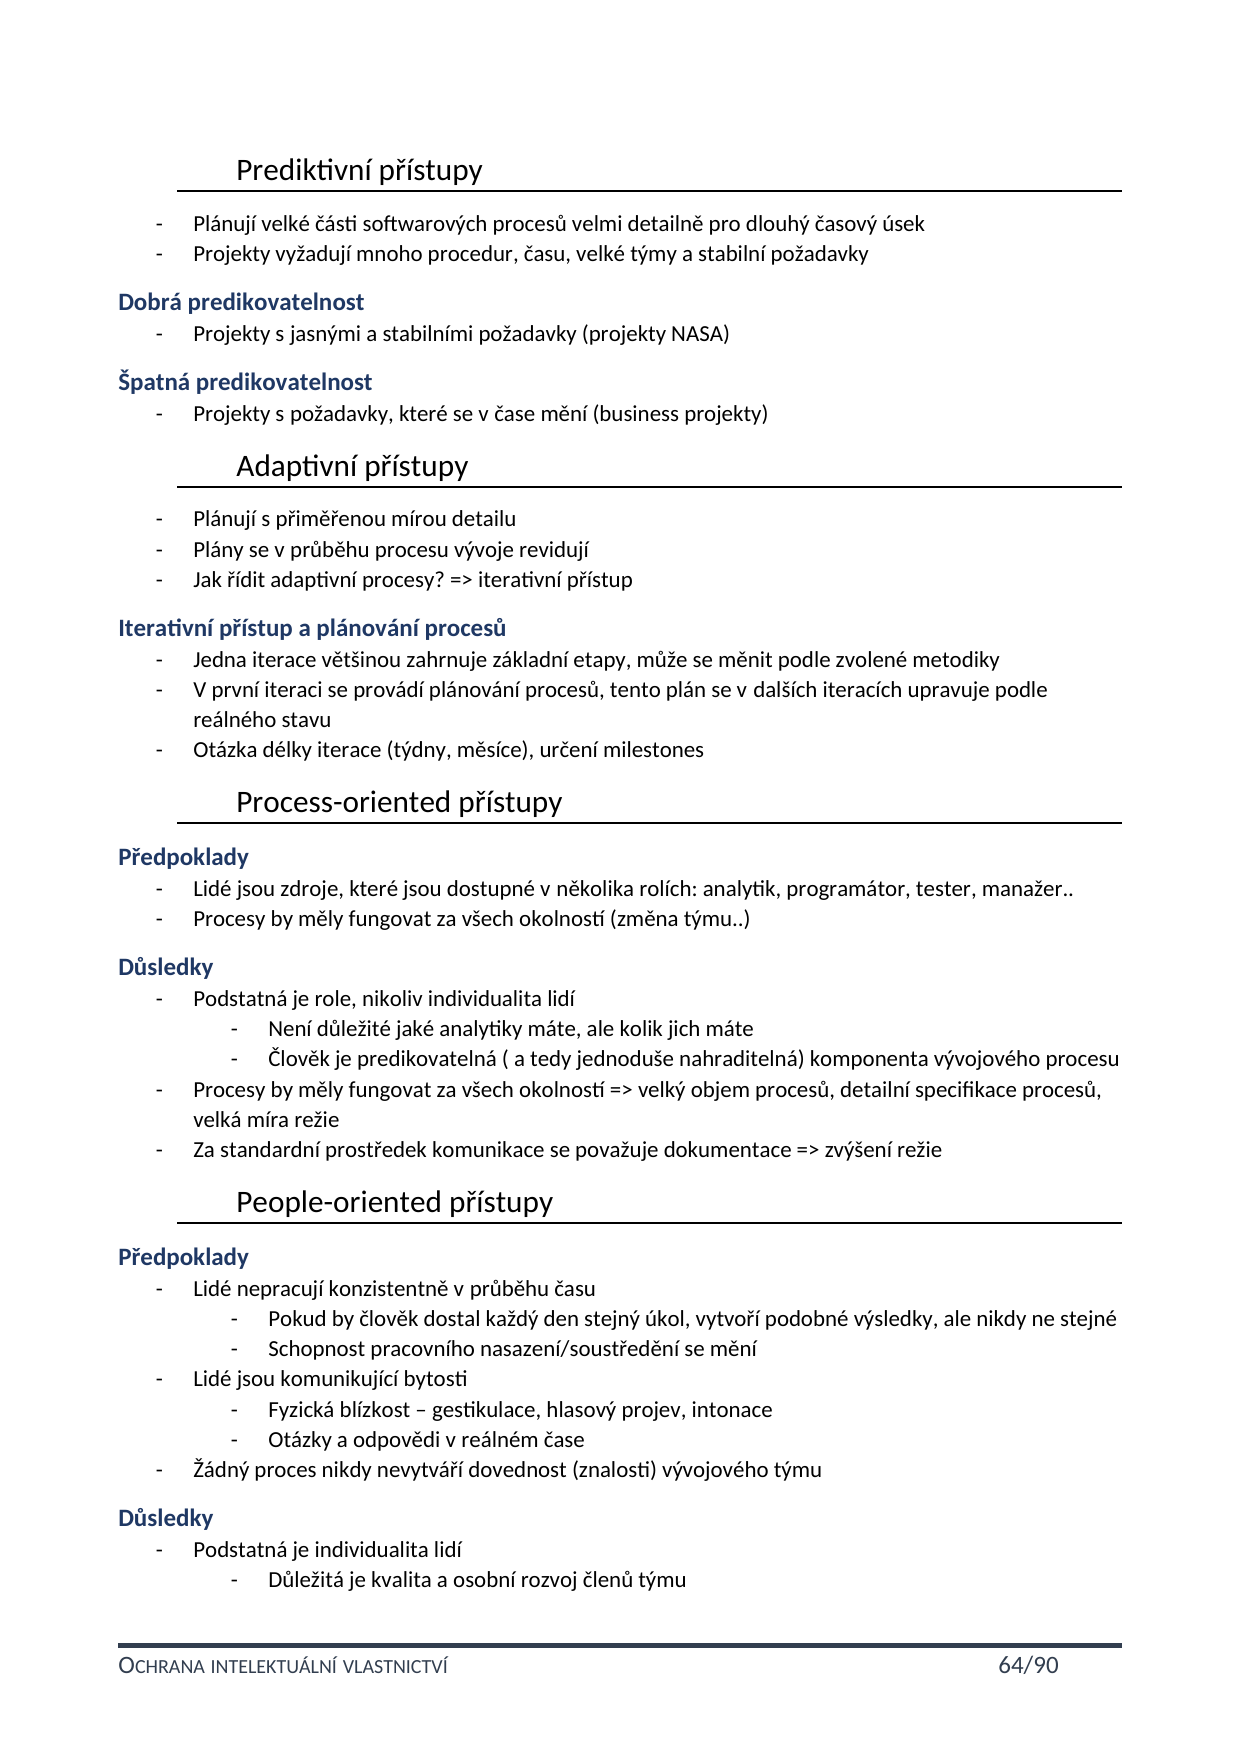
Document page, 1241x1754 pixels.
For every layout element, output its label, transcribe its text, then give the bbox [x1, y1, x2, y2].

list Lidé nepracují konzistentně v průběhu času [156, 1274, 1122, 1302]
list Procesy by měly fungovat za všech okolností => velký objem procesů, detailní specifikace procesů, velká míra režie [156, 1075, 1122, 1133]
subtitle Dobrá predikovatelnost [118, 286, 1122, 317]
list Projekty vyžadují mnoho procedur, času, velké týmy a stabilní požadavky [156, 239, 1122, 267]
list V první iteraci se provádí plánování procesů, tento plán se v dalších iteracích upravuje podle reálného stavu [156, 675, 1122, 733]
list Lidé jsou zdroje, které jsou dostupné v několika rolích: analytik, programátor, tester, manažer.. [156, 874, 1122, 902]
subtitle Adaptivní přístupy [177, 446, 1122, 486]
list Podstatná je individualita lidí [156, 1535, 1122, 1563]
list Fyzická blízkost – gestikulace, hlasový projev, intonace [231, 1395, 1122, 1423]
subtitle Prediktivní přístupy [177, 150, 1122, 190]
subtitle Process-oriented přístupy [177, 782, 1122, 822]
list Procesy by měly fungovat za všech okolností (změna týmu..) [156, 904, 1122, 932]
list Pokud by člověk dostal každý den stejný úkol, vytvoří podobné výsledky, ale nikdy ne stejné [231, 1304, 1122, 1332]
subtitle People-oriented přístupy [177, 1182, 1122, 1222]
list Schopnost pracovního nasazení/soustředění se mění [231, 1334, 1122, 1362]
list Plánují s přiměřenou mírou detailu [156, 504, 1122, 533]
list Podstatná je role, nikoliv individualita lidí [156, 984, 1122, 1012]
list Jak řídit adaptivní procesy? => iterativní přístup [156, 565, 1122, 593]
list Projekty s jasnými a stabilními požadavky (projekty NASA) [156, 319, 1122, 347]
subtitle Špatná predikovatelnost [118, 366, 1122, 396]
list Důležitá je kvalita a osobní rozvoj členů týmu [231, 1565, 1122, 1593]
list Žádný proces nikdy nevytváří dovednost (znalosti) vývojového týmu [156, 1455, 1122, 1483]
subtitle Předpoklady [118, 1241, 1122, 1272]
list Jedna iterace většinou zahrnuje základní etapy, může se měnit podle zvolené metodiky [156, 645, 1122, 673]
subtitle Důsledky [118, 1502, 1122, 1533]
list Otázky a odpovědi v reálném čase [231, 1425, 1122, 1453]
list Projekty s požadavky, které se v čase mění (business projekty) [156, 399, 1122, 427]
list Plánují velké části softwarových procesů velmi detailně pro dlouhý časový úsek [156, 209, 1122, 237]
list Otázka délky iterace (týdny, měsíce), určení milestones [156, 735, 1122, 763]
list Lidé jsou komunikující bytosti [156, 1364, 1122, 1393]
subtitle Iterativní přístup a plánování procesů [118, 612, 1122, 642]
subtitle Předpoklady [118, 841, 1122, 872]
list Za standardní prostředek komunikace se považuje dokumentace => zvýšení režie [156, 1135, 1122, 1163]
subtitle Důsledky [118, 951, 1122, 982]
list Plány se v průběhu procesu vývoje revidují [156, 535, 1122, 563]
list Není důležité jaké analytiky máte, ale kolik jich máte [231, 1014, 1122, 1042]
list Člověk je predikovatelná ( a tedy jednoduše nahraditelná) komponenta vývojového procesu [231, 1044, 1122, 1073]
